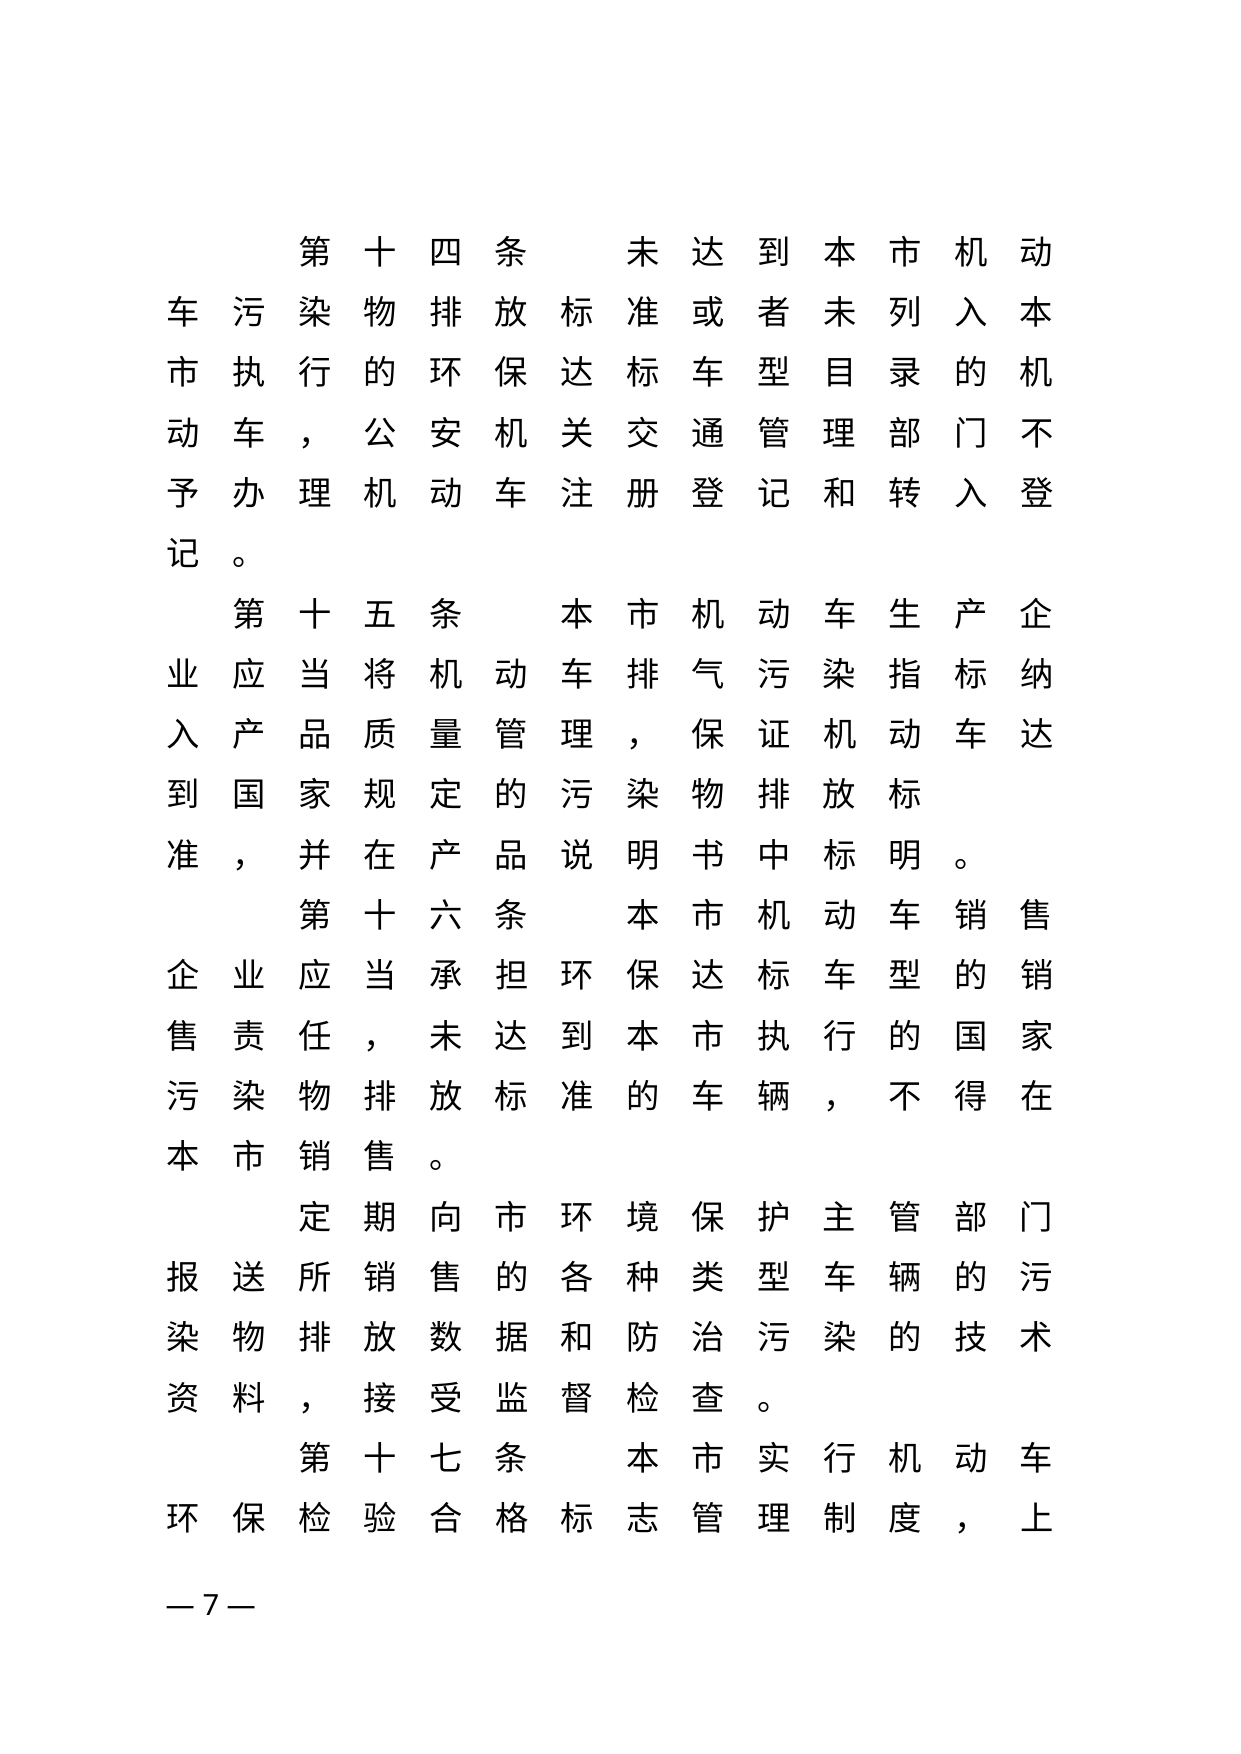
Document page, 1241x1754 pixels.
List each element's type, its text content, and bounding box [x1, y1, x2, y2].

text 定期向市环境保护主管部门报送所销售的各种类型车辆的污染物排放数据和防治污染的技术资料，接受监督检查。 [167, 1184, 1085, 1426]
text 第十四条 未达到本市机动车污染物排放标准或者未列入本市执行的环保达标车型目录的机动车，公安机关交通管理部门不予办理机动车注册登记和转入登记。 [167, 219, 1085, 581]
text 准，并在产品说明书中标明。 [167, 822, 1085, 883]
text 第十五条 本市机动车生产企业应当将机动车排气污染指标纳入产品质量管理，保证机动车达到国家规定的污染物排放标 [167, 581, 1085, 822]
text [167, 1426, 1085, 1546]
text 第十六条 本市机动车销售企业应当承担环保达标车型的销售责任，未达到本市执行的国家污染物排放标准的车辆，不得在本市销售。 [167, 883, 1085, 1184]
